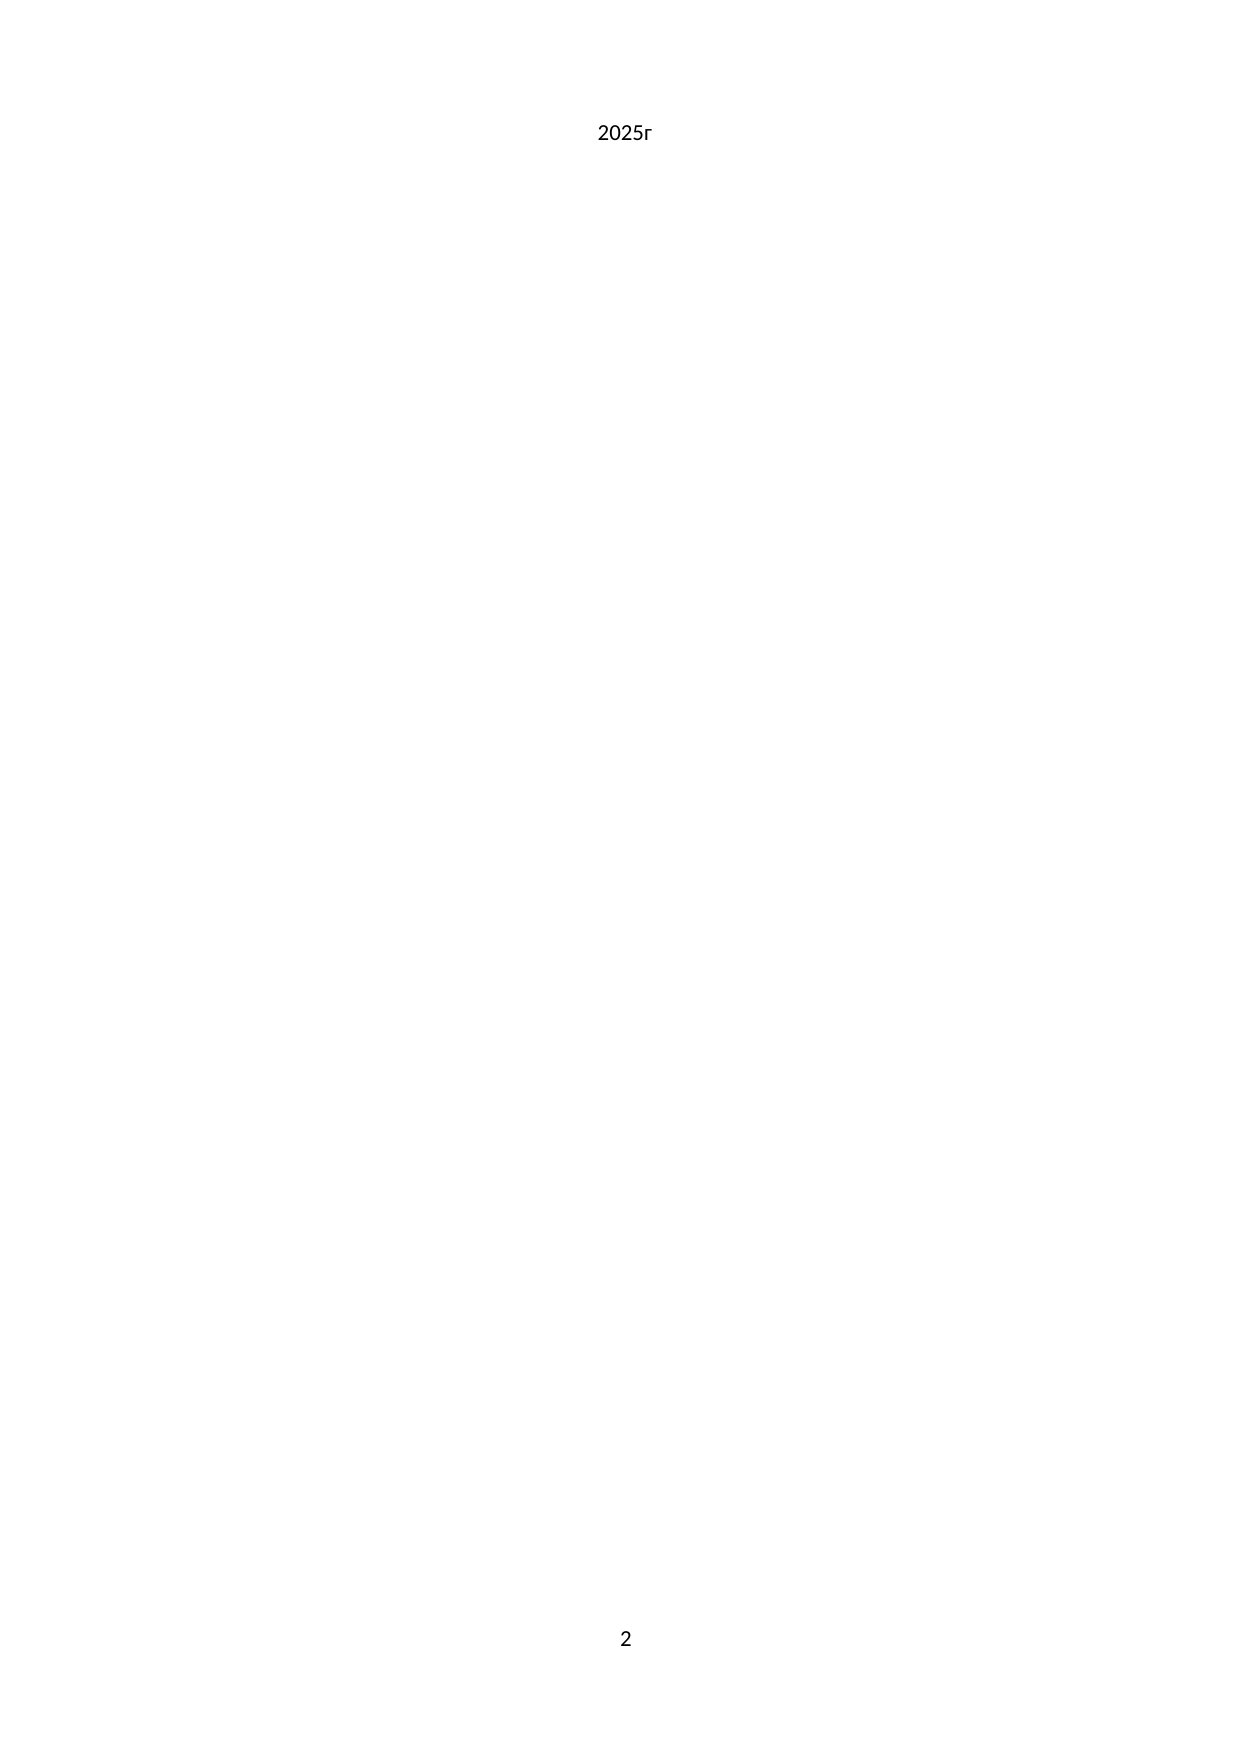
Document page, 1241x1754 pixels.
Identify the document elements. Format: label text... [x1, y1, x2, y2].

text 2025г [177, 118, 1152, 146]
